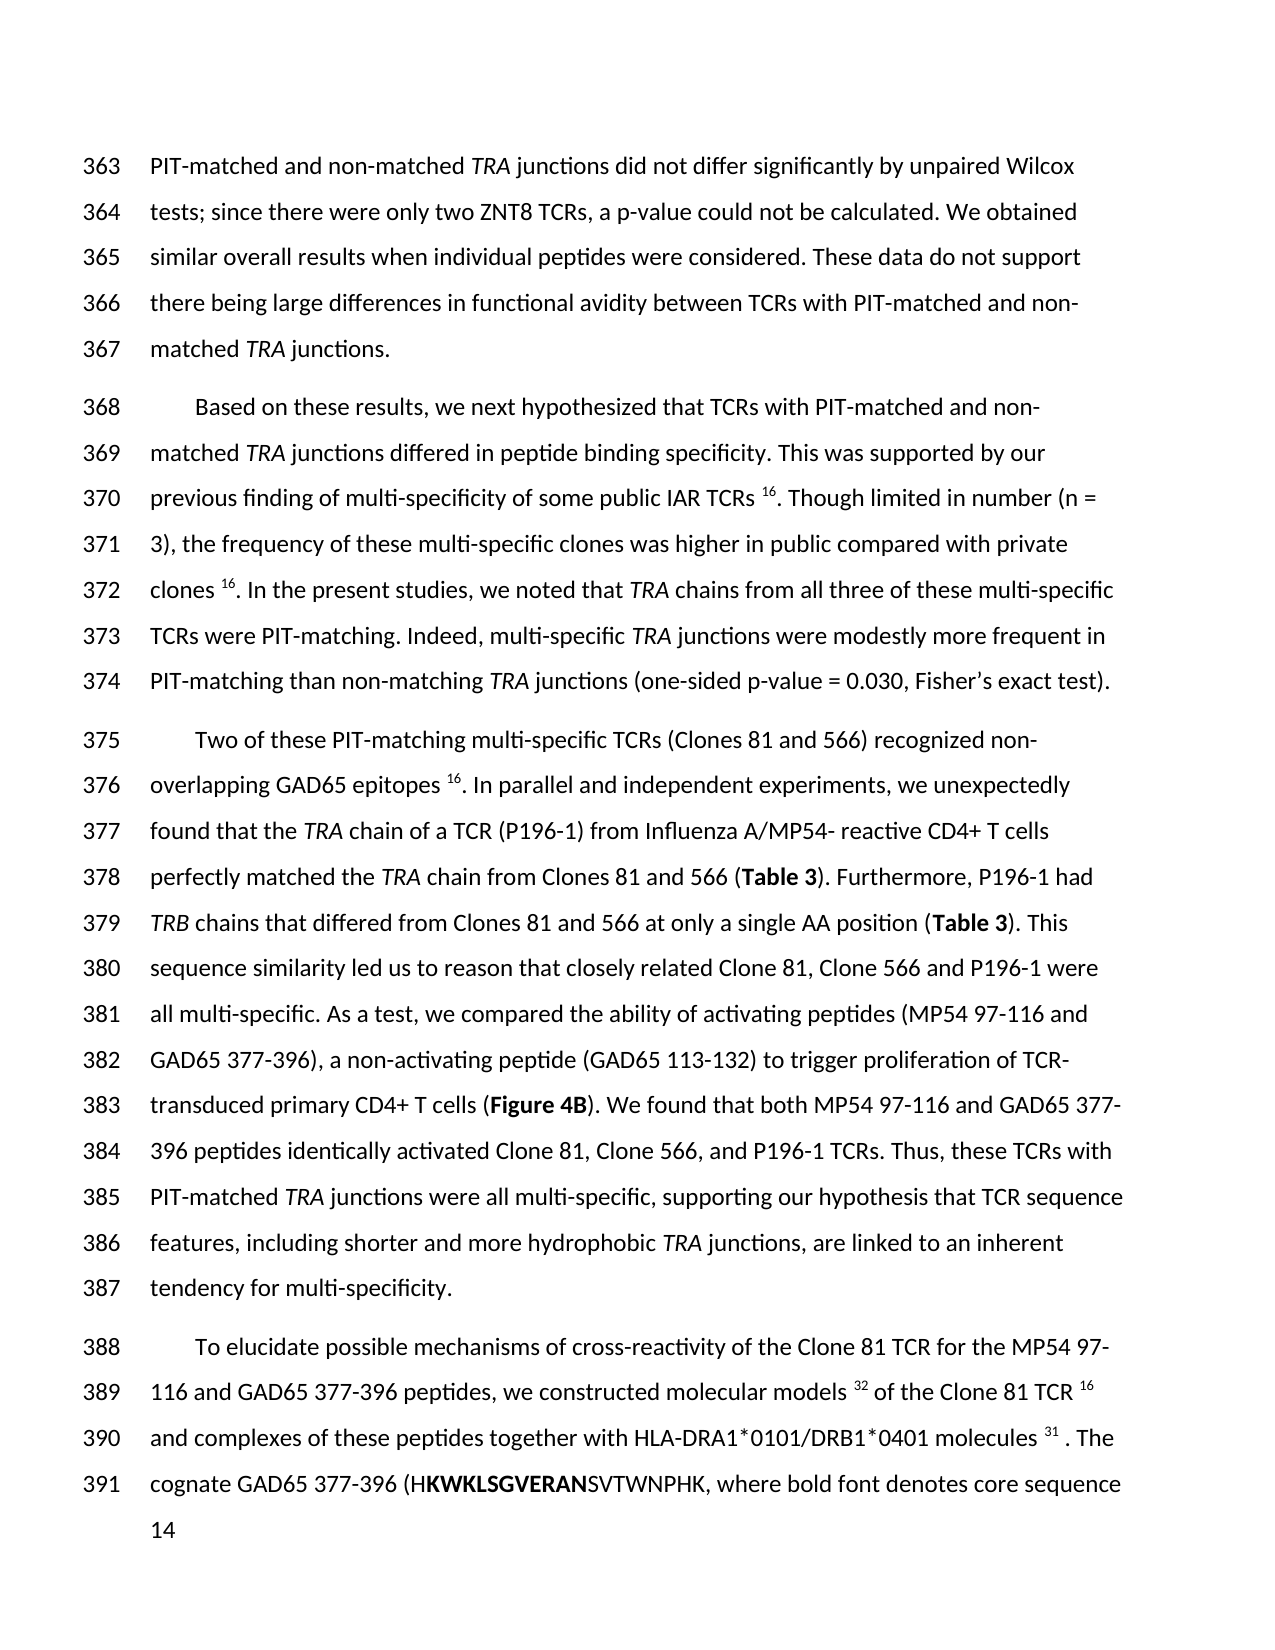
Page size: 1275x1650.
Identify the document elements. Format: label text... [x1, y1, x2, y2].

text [150, 150, 1125, 363]
text Two of these PIT-matching multi-specific TCRs (Clones 81 and 566) recognized non-overlapping GAD65 epitopes 16. In parallel and independent experiments, we unexpectedly found that the TRA chain of a TCR (P196-1) from Influenza A/MP54- reactive CD4+ T cells perfectly matched the TRA chain from Clones 81 and 566 (Table 3). Furthermore, P196-1 had TRB chains that differed from Clones 81 and 566 at only a single AA position (Table 3). This sequence similarity led us to reason that closely related Clone 81, Clone 566 and P196-1 were all multi-specific. As a test, we compared the ability of activating peptides (MP54 97-116 and GAD65 377-396), a non-activating peptide (GAD65 113-132) to trigger proliferation of TCR-transduced primary CD4+ T cells (Figure 4B). We found that both MP54 97-116 and GAD65 377-396 peptides identically activated Clone 81, Clone 566, and P196-1 TCRs. Thus, these TCRs with PIT-matched TRA junctions were all multi-specific, supporting our hypothesis that TCR sequence features, including shorter and more hydrophobic TRA junctions, are linked to an inherent tendency for multi-specificity. [150, 724, 1125, 1303]
text Based on these results, we next hypothesized that TCRs with PIT-matched and non-matched TRA junctions differed in peptide binding specificity. This was supported by our previous finding of multi-specificity of some public IAR TCRs 16. Though limited in number (n = 3), the frequency of these multi-specific clones was higher in public compared with private clones 16. In the present studies, we noted that TRA chains from all three of these multi-specific TCRs were PIT-matching. Indeed, multi-specific TRA junctions were modestly more frequent in PIT-matching than non-matching TRA junctions (one-sided p-value = 0.030, Fisher’s exact test). [150, 391, 1125, 696]
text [150, 1331, 1125, 1498]
